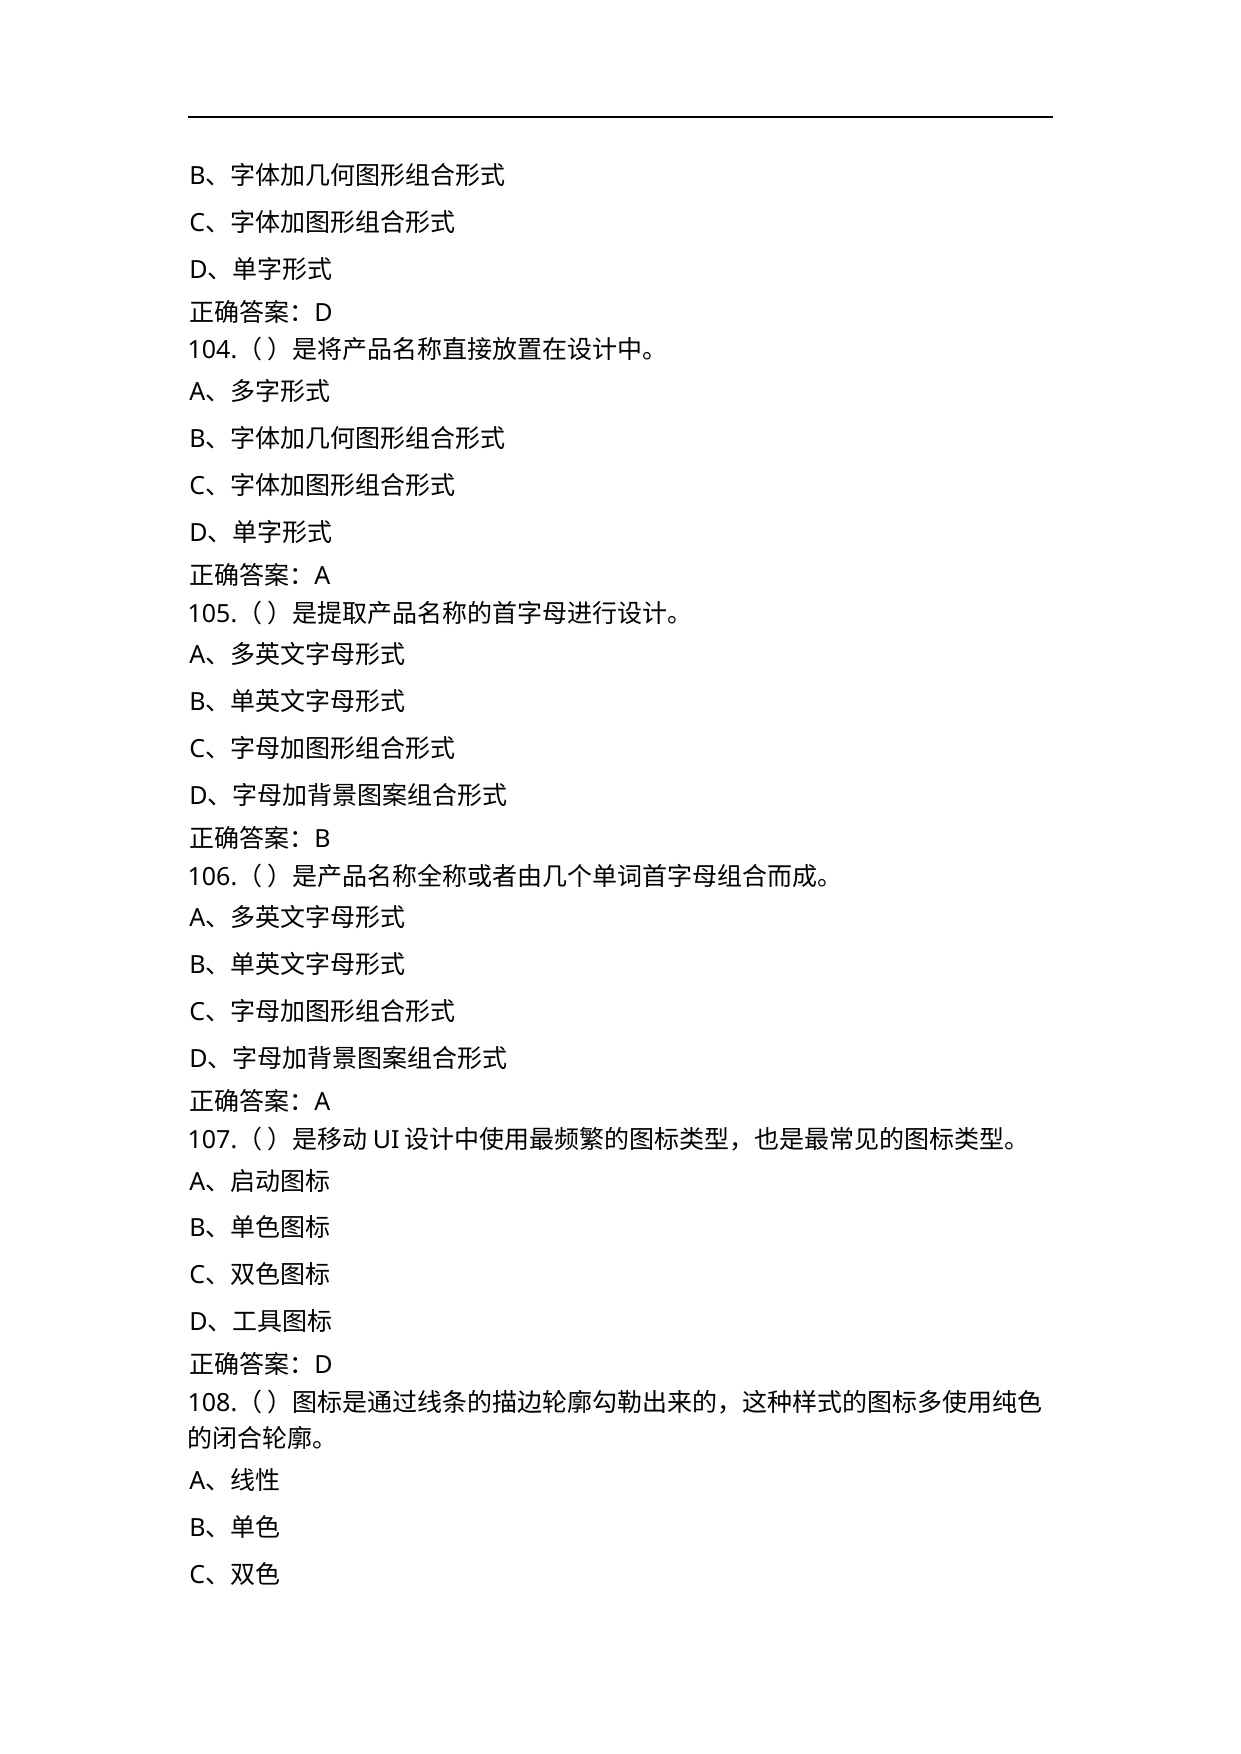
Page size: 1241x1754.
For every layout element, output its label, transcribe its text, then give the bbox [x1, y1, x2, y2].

text 108.（ ）图标是通过线条的描边轮廓勾勒出来的，这种样式的图标多使用纯色的闭合轮廓。 [187, 1382, 1053, 1455]
table_cell B、字体加几何图形组合形式 [188, 150, 1053, 197]
table_cell 正确答案：A [188, 1080, 1053, 1119]
table_header A、启动图标 [188, 1156, 1053, 1202]
table_cell C、双色图标 [188, 1249, 1053, 1296]
table_cell C、字体加图形组合形式 [188, 460, 1053, 507]
table_header A、多英文字母形式 [188, 893, 1053, 939]
table_cell B、单英文字母形式 [188, 939, 1053, 986]
text 105.（ ）是提取产品名称的首字母进行设计。 [187, 593, 1053, 629]
table_cell D、单字形式 [188, 244, 1053, 291]
table_cell 正确答案：D [188, 291, 1053, 330]
table_cell B、字体加几何图形组合形式 [188, 413, 1053, 460]
table_cell D、工具图标 [188, 1296, 1053, 1343]
table_cell B、单英文字母形式 [188, 676, 1053, 723]
text 104.（ ）是将产品名称直接放置在设计中。 [187, 330, 1053, 366]
table_cell D、单字形式 [188, 507, 1053, 554]
table_cell C、字母加图形组合形式 [188, 723, 1053, 770]
table_cell 正确答案：B [188, 817, 1053, 856]
table_cell B、单色图标 [188, 1203, 1053, 1249]
table_cell B、单色 [188, 1502, 1053, 1549]
table_cell C、双色 [188, 1549, 1053, 1596]
table_cell 正确答案：D [188, 1343, 1053, 1382]
table_cell C、字母加图形组合形式 [188, 986, 1053, 1033]
text 106.（ ）是产品名称全称或者由几个单词首字母组合而成。 [187, 856, 1053, 892]
table_cell C、字体加图形组合形式 [188, 197, 1053, 244]
table_cell D、字母加背景图案组合形式 [188, 770, 1053, 817]
table_header A、多英文字母形式 [188, 629, 1053, 676]
table_header A、线性 [188, 1455, 1053, 1502]
table_cell 正确答案：A [188, 554, 1053, 593]
text 107.（ ）是移动UI设计中使用最频繁的图标类型，也是最常见的图标类型。 [187, 1119, 1053, 1156]
table_cell D、字母加背景图案组合形式 [188, 1033, 1053, 1080]
table_header A、多字形式 [188, 366, 1053, 413]
